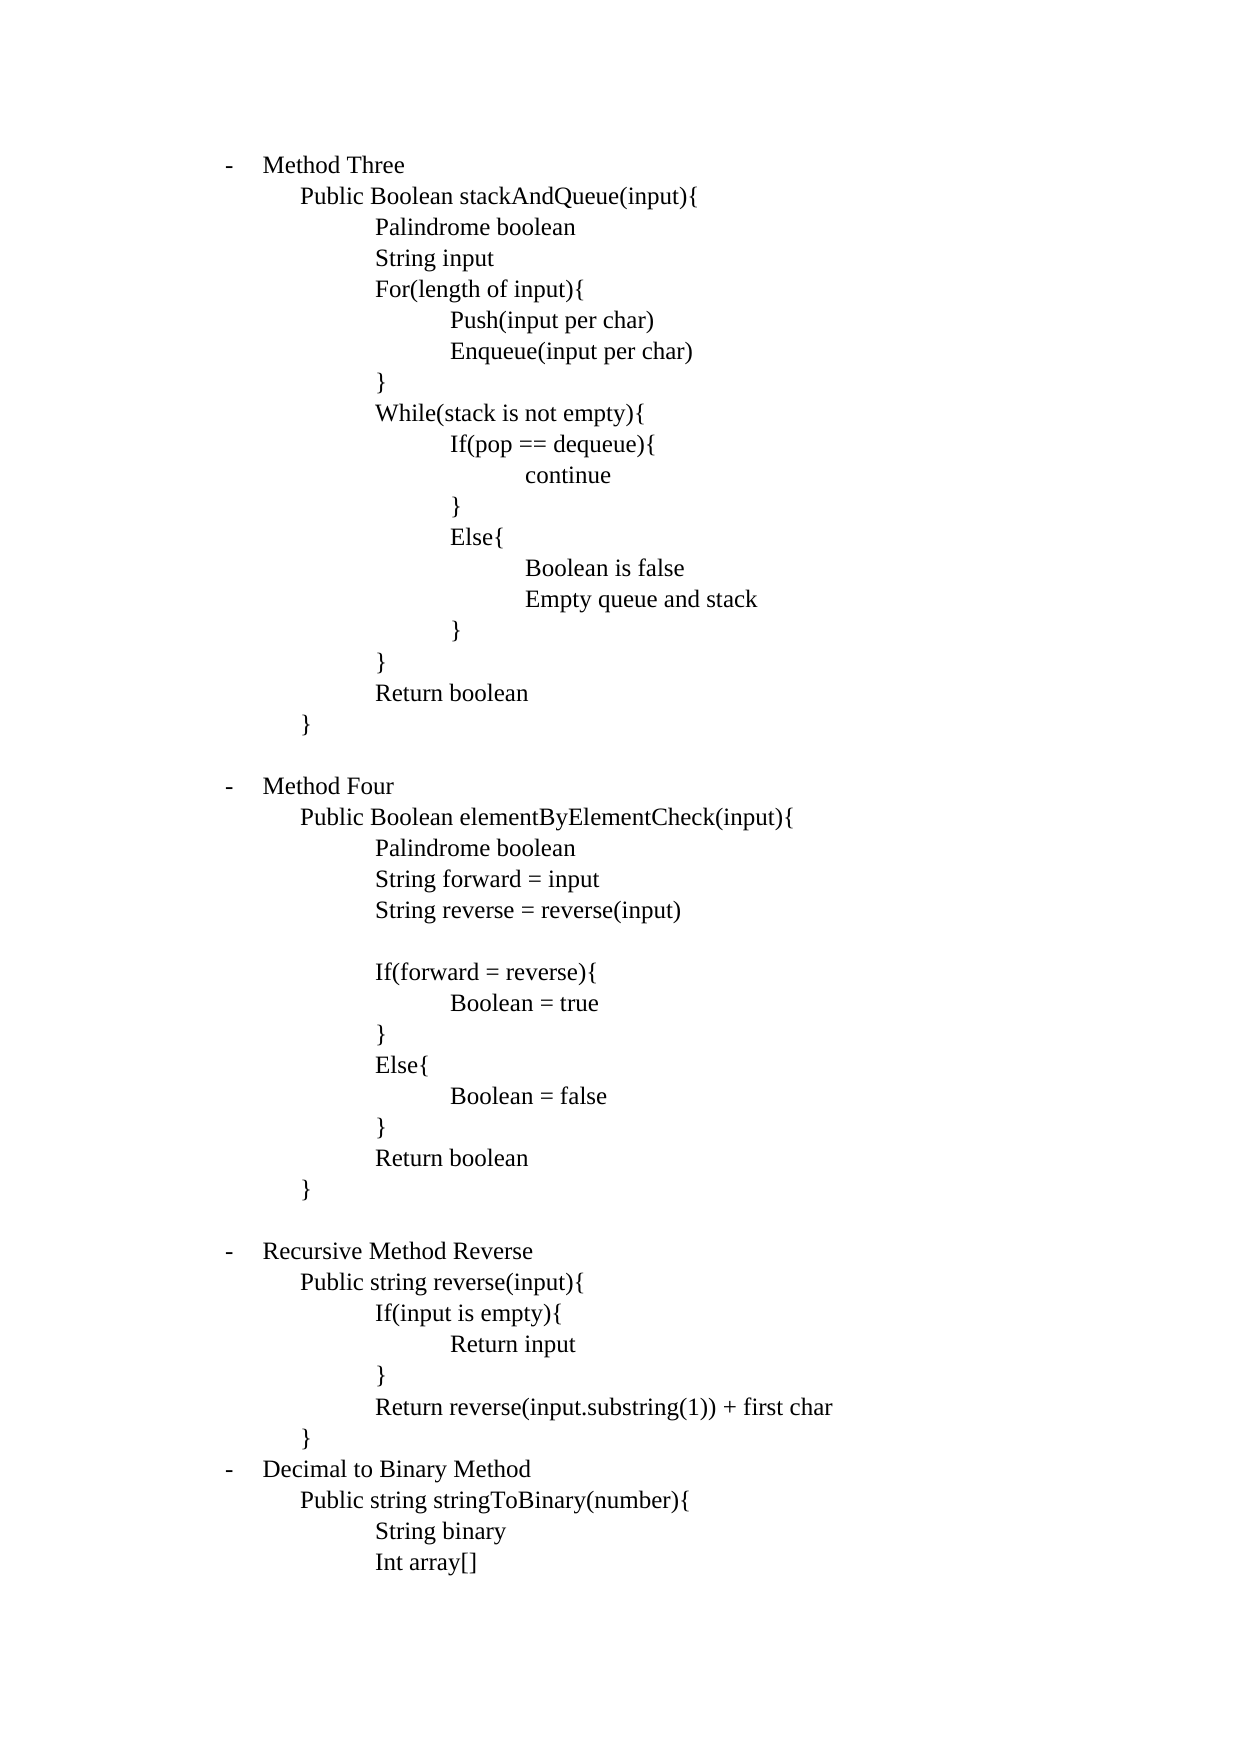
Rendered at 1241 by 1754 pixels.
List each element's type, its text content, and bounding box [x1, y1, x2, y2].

text If(pop == dequeue){ [300, 429, 1090, 458]
list Decimal to Binary Method [225, 1454, 1090, 1482]
text Enqueue(input per char) [300, 336, 1090, 365]
text } [300, 1112, 1090, 1141]
text Public Boolean elementByElementCheck(input){ [300, 802, 1090, 831]
text Push(input per char) [300, 305, 1090, 334]
text } [300, 1174, 1090, 1203]
list Return reverse(input.substring(1)) + first char [300, 1392, 1090, 1420]
text Palindrome boolean [300, 833, 1090, 862]
text Return boolean [300, 1143, 1090, 1172]
text } [300, 367, 1090, 396]
text While(stack is not empty){ [300, 398, 1090, 427]
text If(forward = reverse){ [300, 957, 1090, 986]
list If(input is empty){ [300, 1298, 1090, 1327]
text String forward = input [300, 864, 1090, 893]
text Return boolean [300, 678, 1090, 706]
text String binary [262, 1516, 1090, 1544]
text Public Boolean stackAndQueue(input){ [300, 181, 1090, 210]
text String reverse = reverse(input) [300, 895, 1090, 924]
list } [300, 1361, 1090, 1389]
list Public string reverse(input){ [300, 1267, 1090, 1296]
list } [300, 1423, 1090, 1451]
text Public string stringToBinary(number){ [262, 1485, 1090, 1513]
text For(length of input){ [300, 274, 1090, 303]
text } [375, 616, 1090, 644]
text String input [300, 243, 1090, 272]
list Method Three [225, 150, 1090, 179]
text Palindrome boolean [300, 212, 1090, 241]
text Boolean is false [375, 553, 1090, 582]
text } [375, 491, 1090, 520]
text } [300, 647, 1090, 675]
text Else{ [375, 522, 1090, 551]
text continue [375, 460, 1090, 489]
text } [300, 1019, 1090, 1048]
text } [300, 709, 1090, 737]
text Else{ [300, 1050, 1090, 1079]
list Method Four [225, 771, 1090, 799]
text Empty queue and stack [375, 584, 1090, 613]
list Recursive Method Reverse [225, 1236, 1090, 1265]
text Boolean = true [300, 988, 1090, 1017]
text Int array[] [262, 1547, 1090, 1576]
list Return input [300, 1329, 1090, 1358]
text Boolean = false [300, 1081, 1090, 1110]
